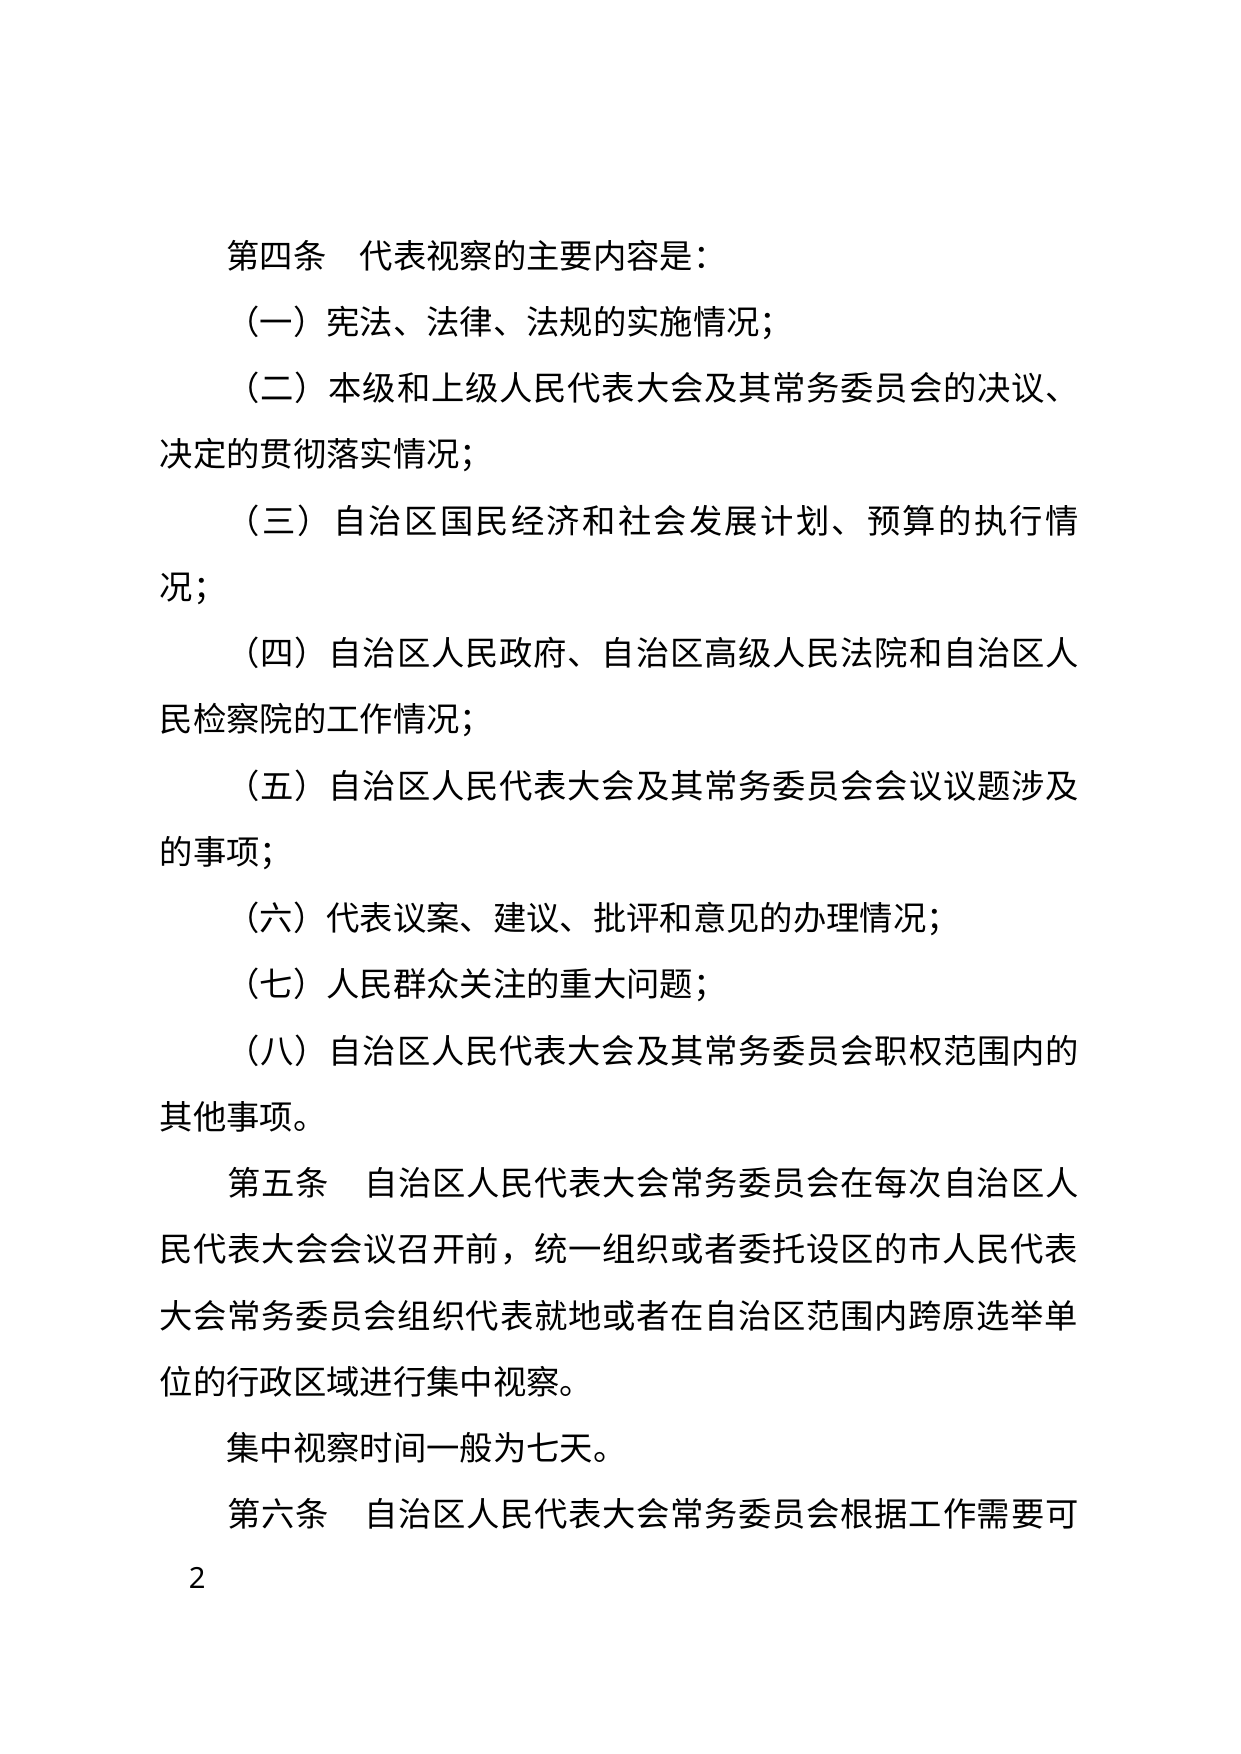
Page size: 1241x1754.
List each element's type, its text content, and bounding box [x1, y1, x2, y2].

text （四）自治区人民政府、自治区高级人民法院和自治区人民检察院的工作情况； [159, 618, 1081, 750]
text （二）本级和上级人民代表大会及其常务委员会的决议、决定的贯彻落实情况； [159, 353, 1081, 485]
text （一）宪法、法律、法规的实施情况； [159, 287, 1081, 353]
text 第四条 代表视察的主要内容是： [159, 220, 1081, 287]
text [159, 1479, 1081, 1545]
text （七）人民群众关注的重大问题； [159, 949, 1081, 1015]
text 第五条 自治区人民代表大会常务委员会在每次自治区人民代表大会会议召开前，统一组织或者委托设区的市人民代表大会常务委员会组织代表就地或者在自治区范围内跨原选举单位的行政区域进行集中视察。 [159, 1148, 1081, 1413]
text （六）代表议案、建议、批评和意见的办理情况； [159, 883, 1081, 949]
text （三）自治区国民经济和社会发展计划、预算的执行情况； [159, 485, 1081, 618]
text （八）自治区人民代表大会及其常务委员会职权范围内的其他事项。 [159, 1015, 1081, 1148]
text 集中视察时间一般为七天。 [159, 1413, 1081, 1479]
text （五）自治区人民代表大会及其常务委员会会议议题涉及的事项； [159, 750, 1081, 883]
